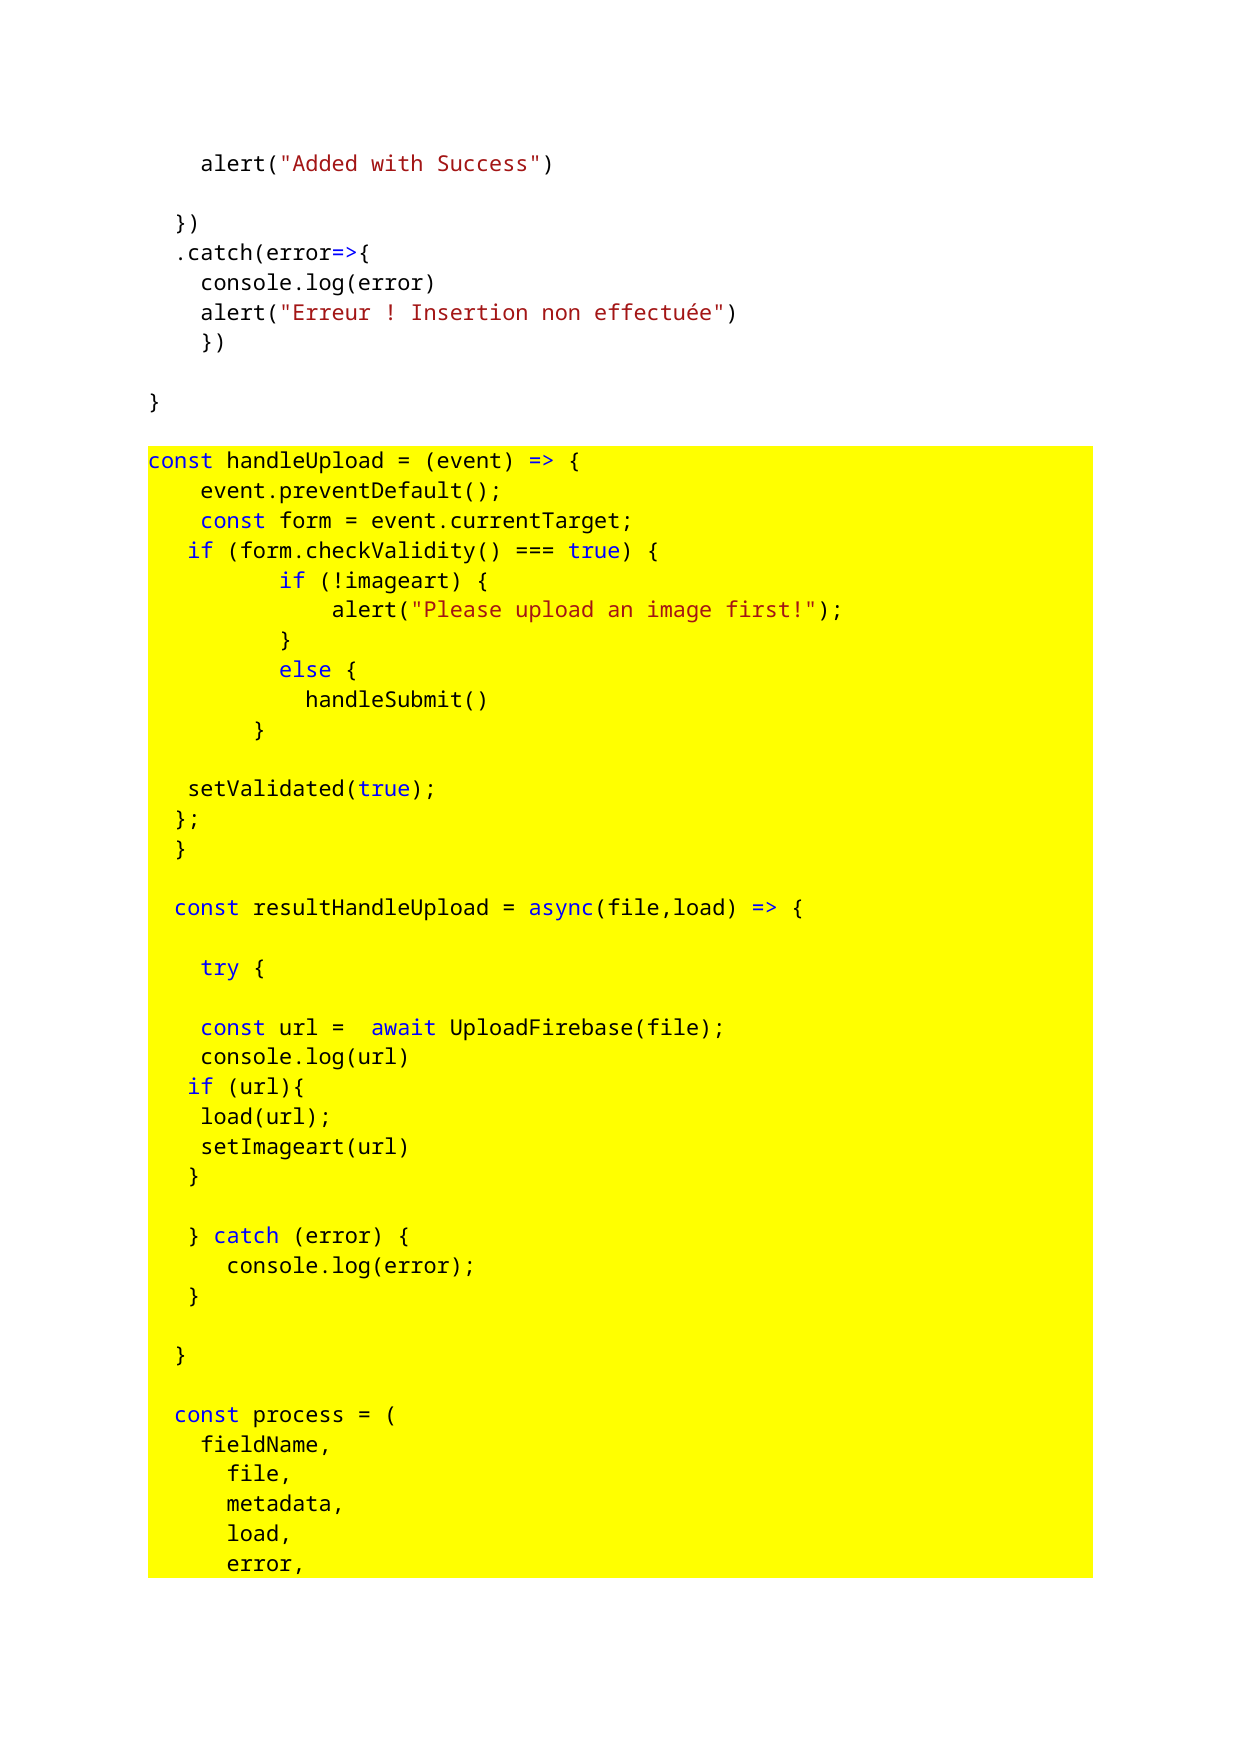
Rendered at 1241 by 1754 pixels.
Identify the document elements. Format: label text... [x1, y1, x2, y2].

text .catch(error=>{ [148, 237, 1093, 267]
text file, [148, 1458, 1093, 1488]
text }) [148, 207, 1093, 237]
text setValidated(true); [148, 773, 1093, 803]
text if (!imageart) { [148, 565, 1093, 594]
text } [148, 1280, 1093, 1309]
text console.log(error) [148, 267, 1093, 297]
text } [148, 1339, 1093, 1369]
text metadata, [148, 1488, 1093, 1518]
text try { [148, 952, 1093, 982]
text } [148, 714, 1093, 743]
text }; [148, 803, 1093, 833]
text } [148, 624, 1093, 654]
text else { [148, 654, 1093, 684]
text load(url); [148, 1101, 1093, 1131]
text fieldName, [148, 1429, 1093, 1458]
text if (url){ [148, 1071, 1093, 1101]
text if (form.checkValidity() === true) { [148, 535, 1093, 565]
text setImageart(url) [148, 1131, 1093, 1161]
text alert("Erreur ! Insertion non effectuée") [148, 297, 1093, 326]
text alert("Please upload an image first!"); [148, 594, 1093, 624]
text const handleUpload = (event) => { [148, 446, 1093, 475]
text event.preventDefault(); [148, 475, 1093, 505]
text const process = ( [148, 1399, 1093, 1429]
text alert("Added with Success") [148, 148, 1093, 177]
text const resultHandleUpload = async(file,load) => { [148, 892, 1093, 922]
text } catch (error) { [148, 1220, 1093, 1250]
text }) [148, 326, 1093, 356]
text handleSubmit() [148, 684, 1093, 714]
text load, [148, 1518, 1093, 1548]
text console.log(url) [148, 1041, 1093, 1071]
text const form = event.currentTarget; [148, 505, 1093, 535]
text } [148, 1161, 1093, 1190]
text } [148, 386, 1093, 416]
text const url = await UploadFirebase(file); [148, 1012, 1093, 1041]
text console.log(error); [148, 1250, 1093, 1280]
text error, [148, 1548, 1093, 1578]
text } [148, 833, 1093, 863]
